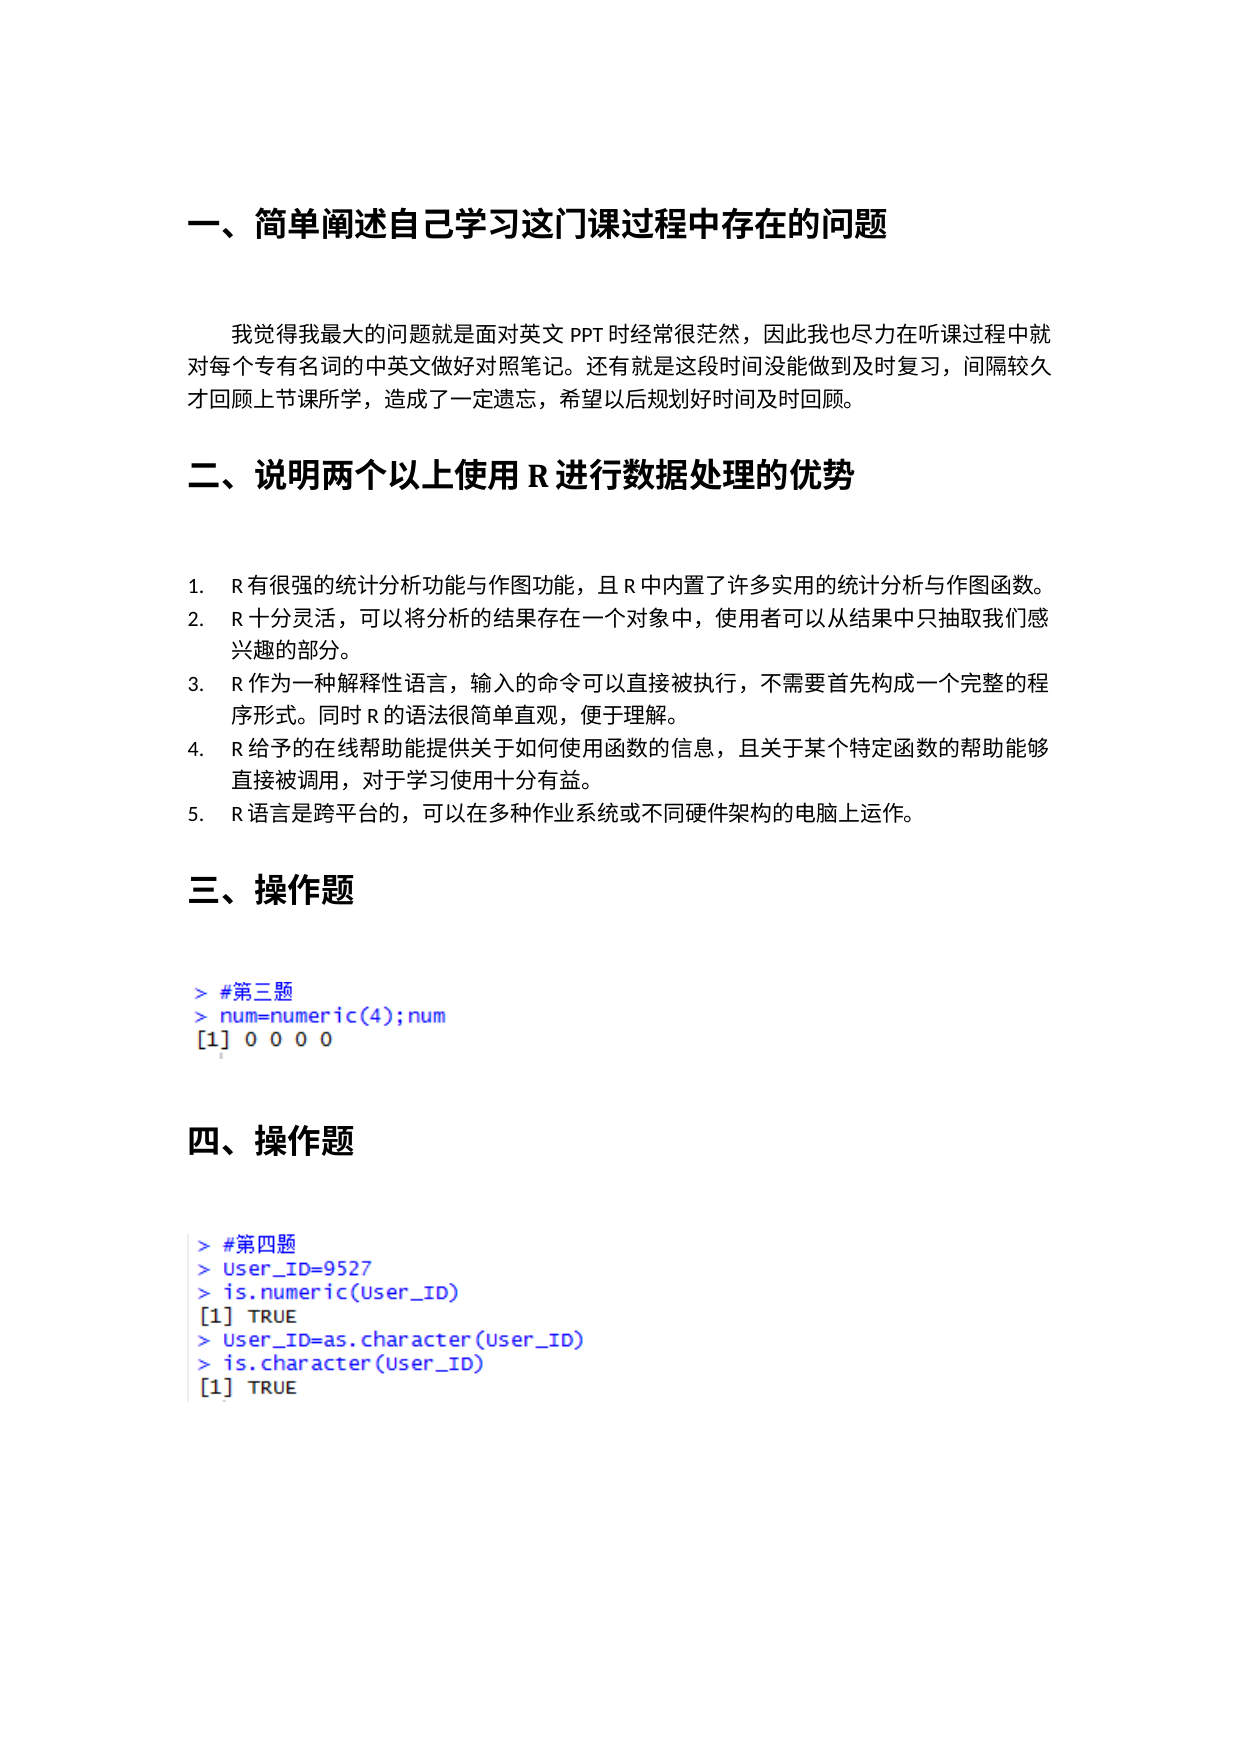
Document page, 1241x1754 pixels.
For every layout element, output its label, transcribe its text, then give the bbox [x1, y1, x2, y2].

list R有很强的统计分析功能与作图功能，且R中内置了许多实用的统计分析与作图函数。 [187, 568, 1053, 601]
subtitle 二、说明两个以上使用R进行数据处理的优势 [187, 441, 1053, 506]
picture [187, 982, 588, 1059]
picture [187, 1234, 797, 1402]
list R作为一种解释性语言，输入的命令可以直接被执行，不需要首先构成一个完整的程序形式。同时R的语法很简单直观，便于理解。 [187, 666, 1053, 731]
subtitle 一、简单阐述自己学习这门课过程中存在的问题 [187, 189, 1053, 254]
text 我觉得我最大的问题就是面对英文PPT时经常很茫然，因此我也尽力在听课过程中就对每个专有名词的中英文做好对照笔记。还有就是这段时间没能做到及时复习，间隔较久才回顾上节课所学，造成了一定遗忘，希望以后规划好时间及时回顾。 [187, 316, 1053, 414]
subtitle 四、操作题 [187, 1107, 1053, 1172]
list R给予的在线帮助能提供关于如何使用函数的信息，且关于某个特定函数的帮助能够直接被调用，对于学习使用十分有益。 [187, 731, 1053, 796]
list R十分灵活，可以将分析的结果存在一个对象中，使用者可以从结果中只抽取我们感兴趣的部分。 [187, 601, 1053, 666]
subtitle 三、操作题 [187, 855, 1053, 920]
list R语言是跨平台的，可以在多种作业系统或不同硬件架构的电脑上运作。 [187, 796, 1053, 828]
